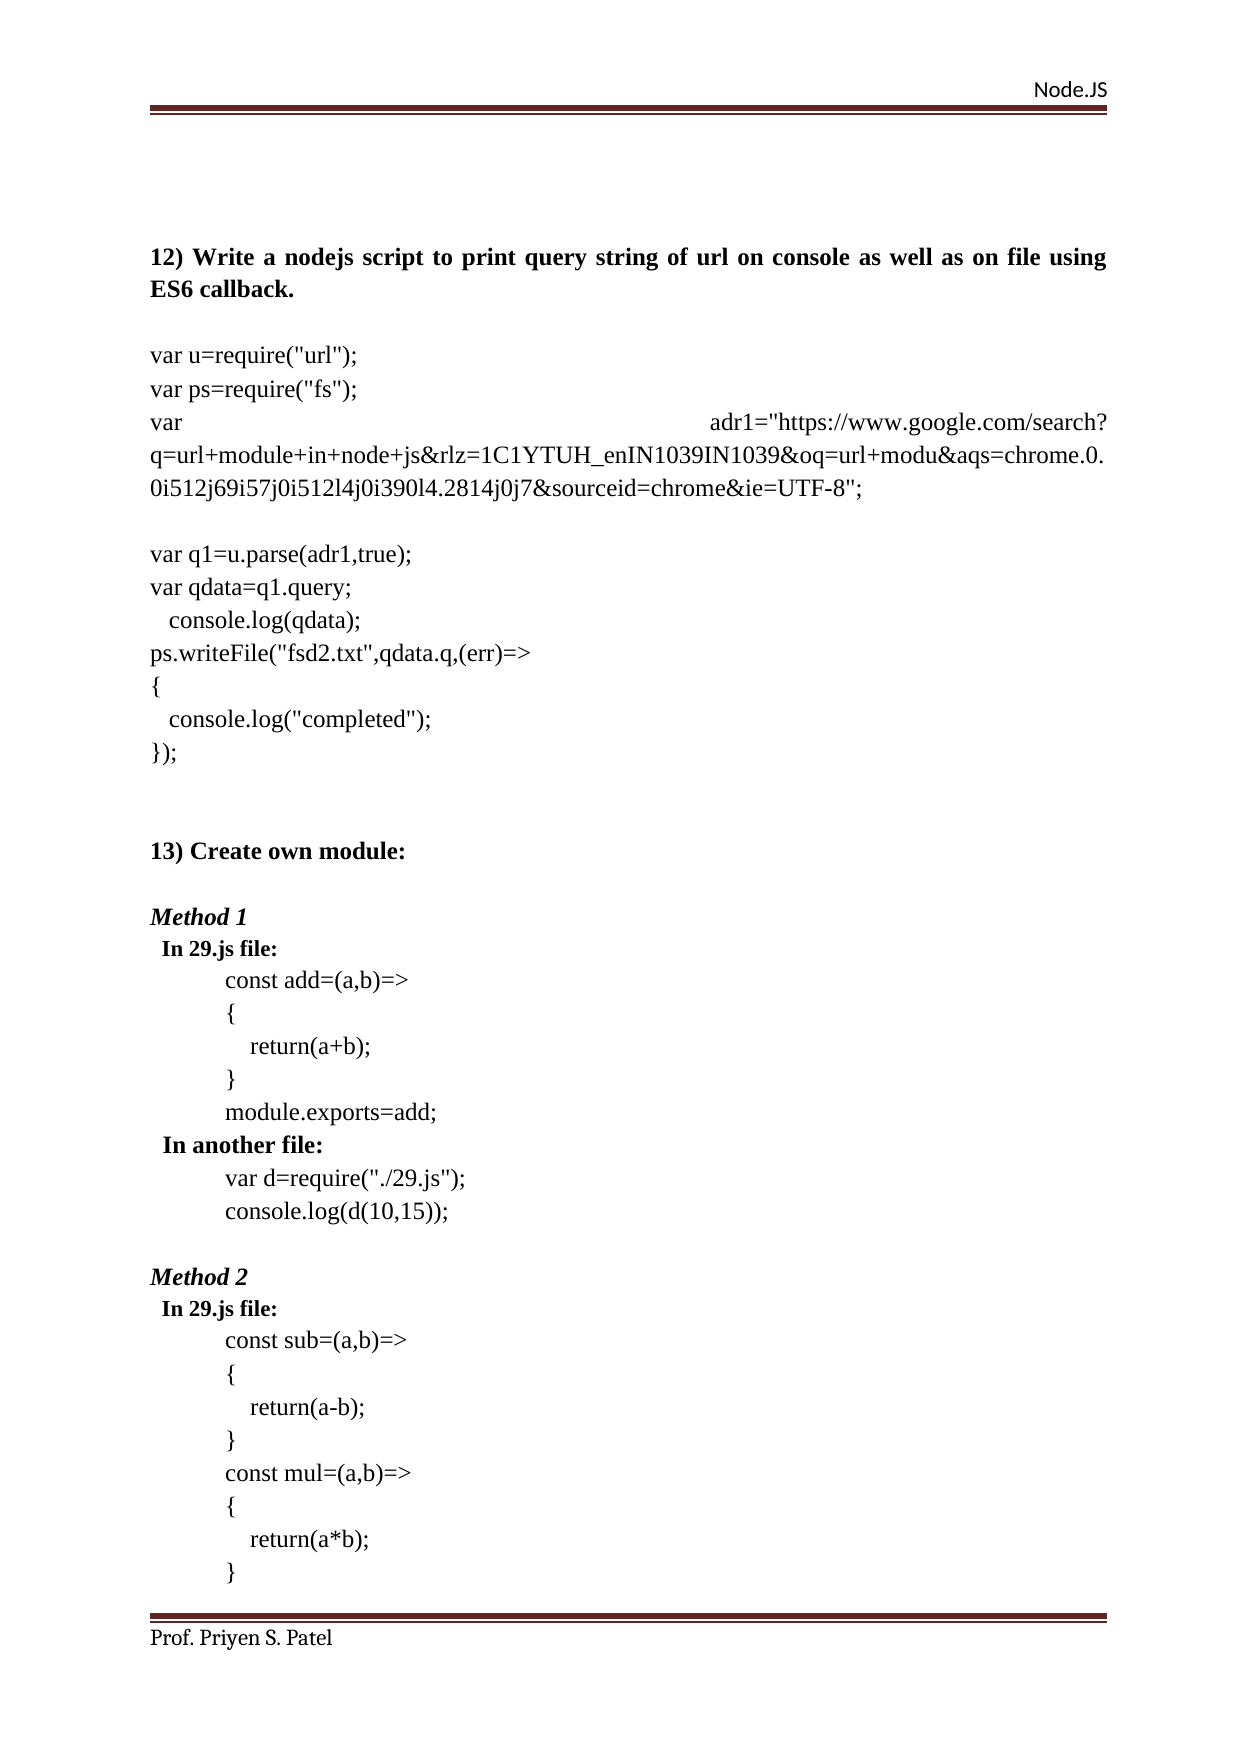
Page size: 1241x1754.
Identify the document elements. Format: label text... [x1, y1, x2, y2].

text 13) Create own module: [150, 836, 1107, 865]
text return(a+b); [225, 1031, 1107, 1060]
text var q1=u.parse(adr1,true); [150, 539, 1107, 567]
text { [150, 671, 1107, 699]
text In 29.js file: [150, 935, 1107, 961]
text module.exports=add; [225, 1097, 1107, 1126]
text var qdata=q1.query; [150, 572, 1107, 601]
text { [225, 998, 1107, 1027]
text Method 2 [150, 1262, 1107, 1291]
text In 29.js file: [150, 1295, 1107, 1322]
text var u=require("url"); [150, 341, 1107, 369]
text In another file: [150, 1130, 1107, 1159]
text const sub=(a,b)=> [225, 1326, 1107, 1354]
text { [225, 1491, 1107, 1519]
text var d=require("./29.js"); [225, 1163, 1107, 1192]
text console.log(qdata); [150, 605, 1107, 633]
text return(a*b); [225, 1524, 1107, 1552]
text } [225, 1557, 1107, 1586]
text { [225, 1359, 1107, 1387]
text var adr1="https://www.google.com/search?q=url+module+in+node+js&rlz=1C1YTUH_enIN1039IN1039&oq=url+modu&aqs=chrome.0.0i512j69i57j0i512l4j0i390l4.2814j0j7&sourceid=chrome&ie=UTF-8"; [150, 407, 1107, 501]
text 12) Write a nodejs script to print query string of url on console as well as on file using ES6 callback. [150, 242, 1107, 303]
text } [225, 1425, 1107, 1453]
text }); [150, 737, 1107, 766]
text return(a-b); [225, 1392, 1107, 1420]
text } [225, 1064, 1107, 1093]
text Method 1 [150, 902, 1107, 931]
text ps.writeFile("fsd2.txt",qdata.q,(err)=> [150, 638, 1107, 667]
text var ps=require("fs"); [150, 374, 1107, 402]
text console.log("completed"); [150, 704, 1107, 733]
text const mul=(a,b)=> [225, 1458, 1107, 1486]
text const add=(a,b)=> [225, 965, 1107, 994]
text console.log(d(10,15)); [225, 1196, 1107, 1225]
